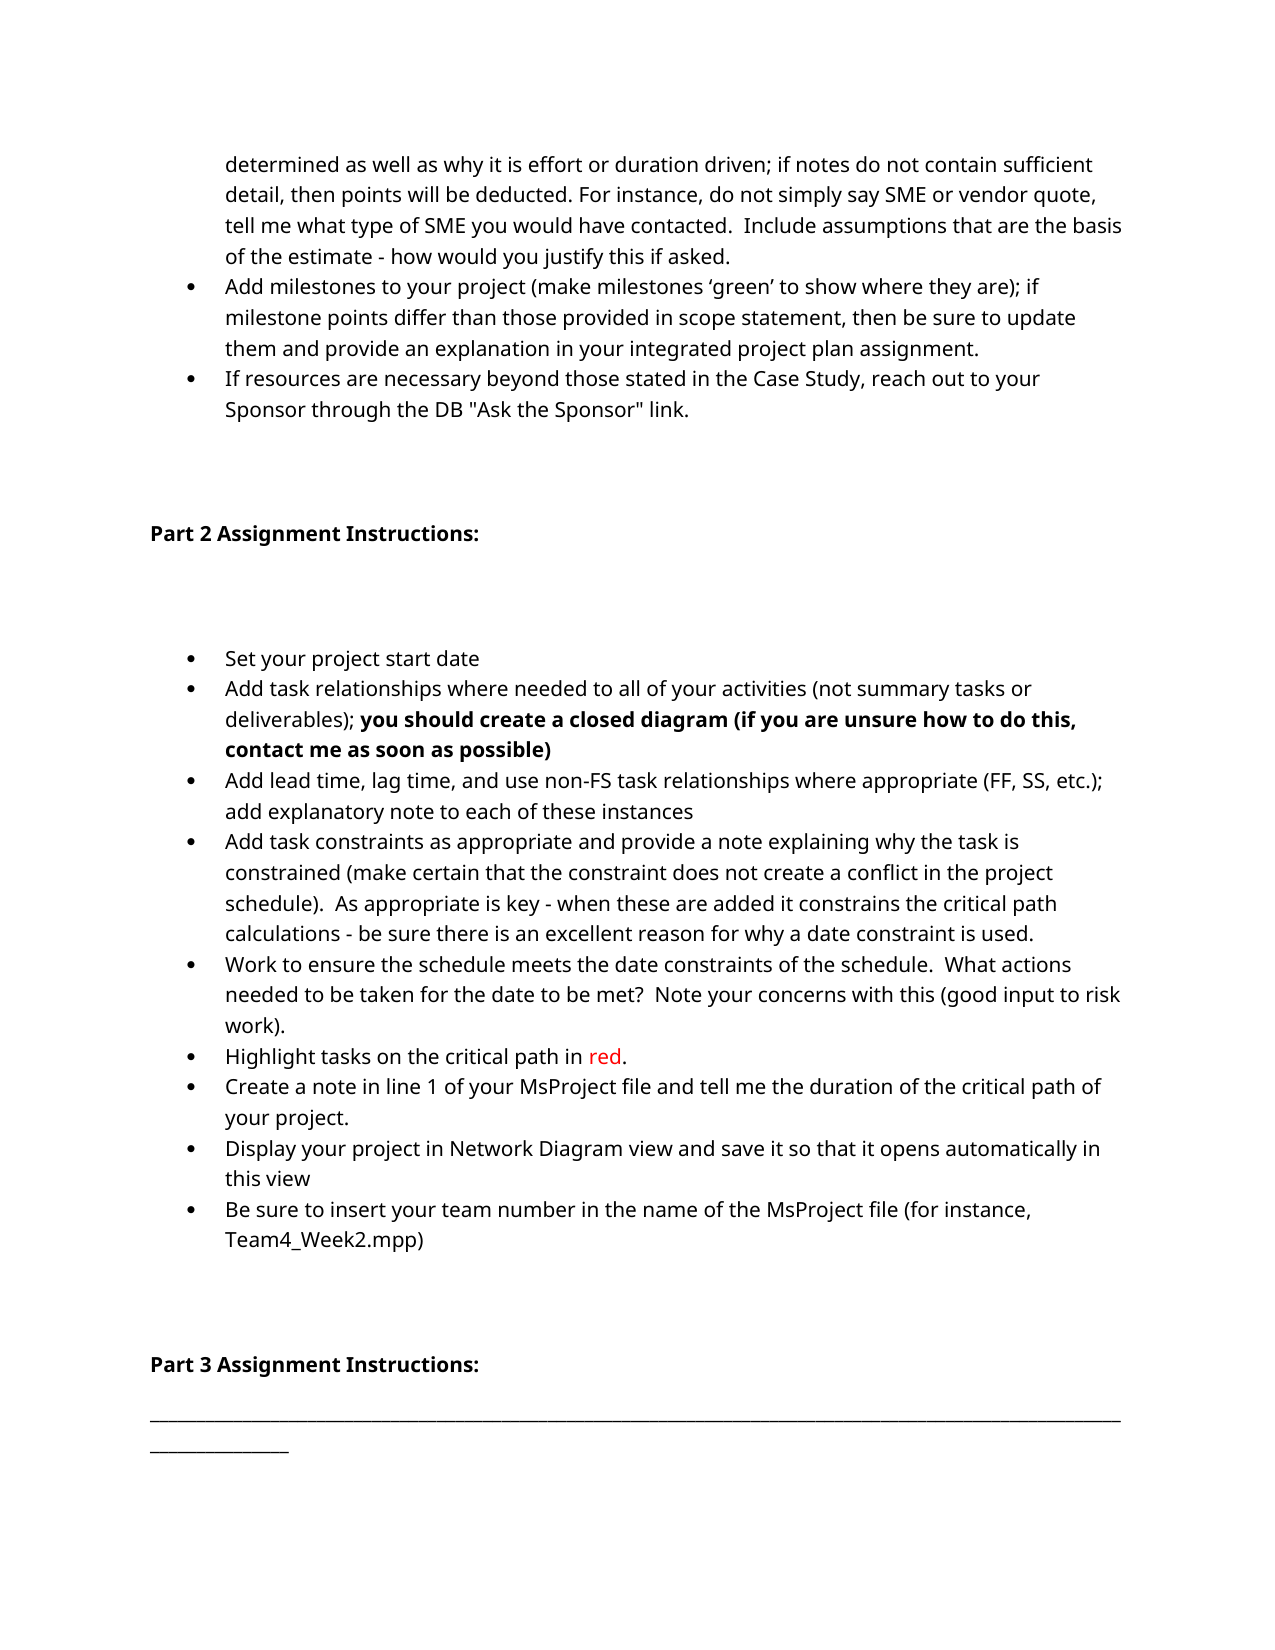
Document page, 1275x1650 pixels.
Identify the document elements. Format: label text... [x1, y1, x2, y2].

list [187, 150, 1125, 270]
list Add task relationships where needed to all of your activities (not summary tasks or deliverables); you should create a closed diagram (if you are unsure how to do this, contact me as soon as possible) [187, 674, 1125, 764]
text Part 2 Assignment Instructions: [150, 519, 1125, 548]
list If resources are necessary beyond those stated in the Case Study, reach out to your Sponsor through the DB "Ask the Sponsor" link. [187, 364, 1125, 423]
list Set your project start date [187, 644, 1125, 672]
list Highlight tasks on the critical path in red. [187, 1042, 1125, 1070]
list Add task constraints as appropriate and provide a note explaining why the task is constrained (make certain that the constraint does not create a conflict in the project schedule). As appropriate is key - when these are added it constrains the critical path calculations - be sure there is an excellent reason for why a date constraint is used. [187, 827, 1125, 948]
text ________________________________________________________________________________________________________________________ [150, 1397, 1125, 1456]
text Part 3 Assignment Instructions: [150, 1350, 1125, 1378]
list Display your project in Network Diagram view and save it so that it opens automatically in this view [187, 1134, 1125, 1193]
list Create a note in line 1 of your MsProject file and tell me the duration of the critical path of your project. [187, 1072, 1125, 1132]
list Add milestones to your project (make milestones ‘green’ to show where they are); if milestone points differ than those provided in scope statement, then be sure to update them and provide an explanation in your integrated project plan assignment. [187, 272, 1125, 362]
list Work to ensure the schedule meets the date constraints of the schedule. What actions needed to be taken for the date to be met? Note your concerns with this (good input to risk work). [187, 950, 1125, 1040]
list Be sure to insert your team number in the name of the MsProject file (for instance, Team4_Week2.mpp) [187, 1195, 1125, 1254]
list Add lead time, lag time, and use non-FS task relationships where appropriate (FF, SS, etc.); add explanatory note to each of these instances [187, 766, 1125, 825]
